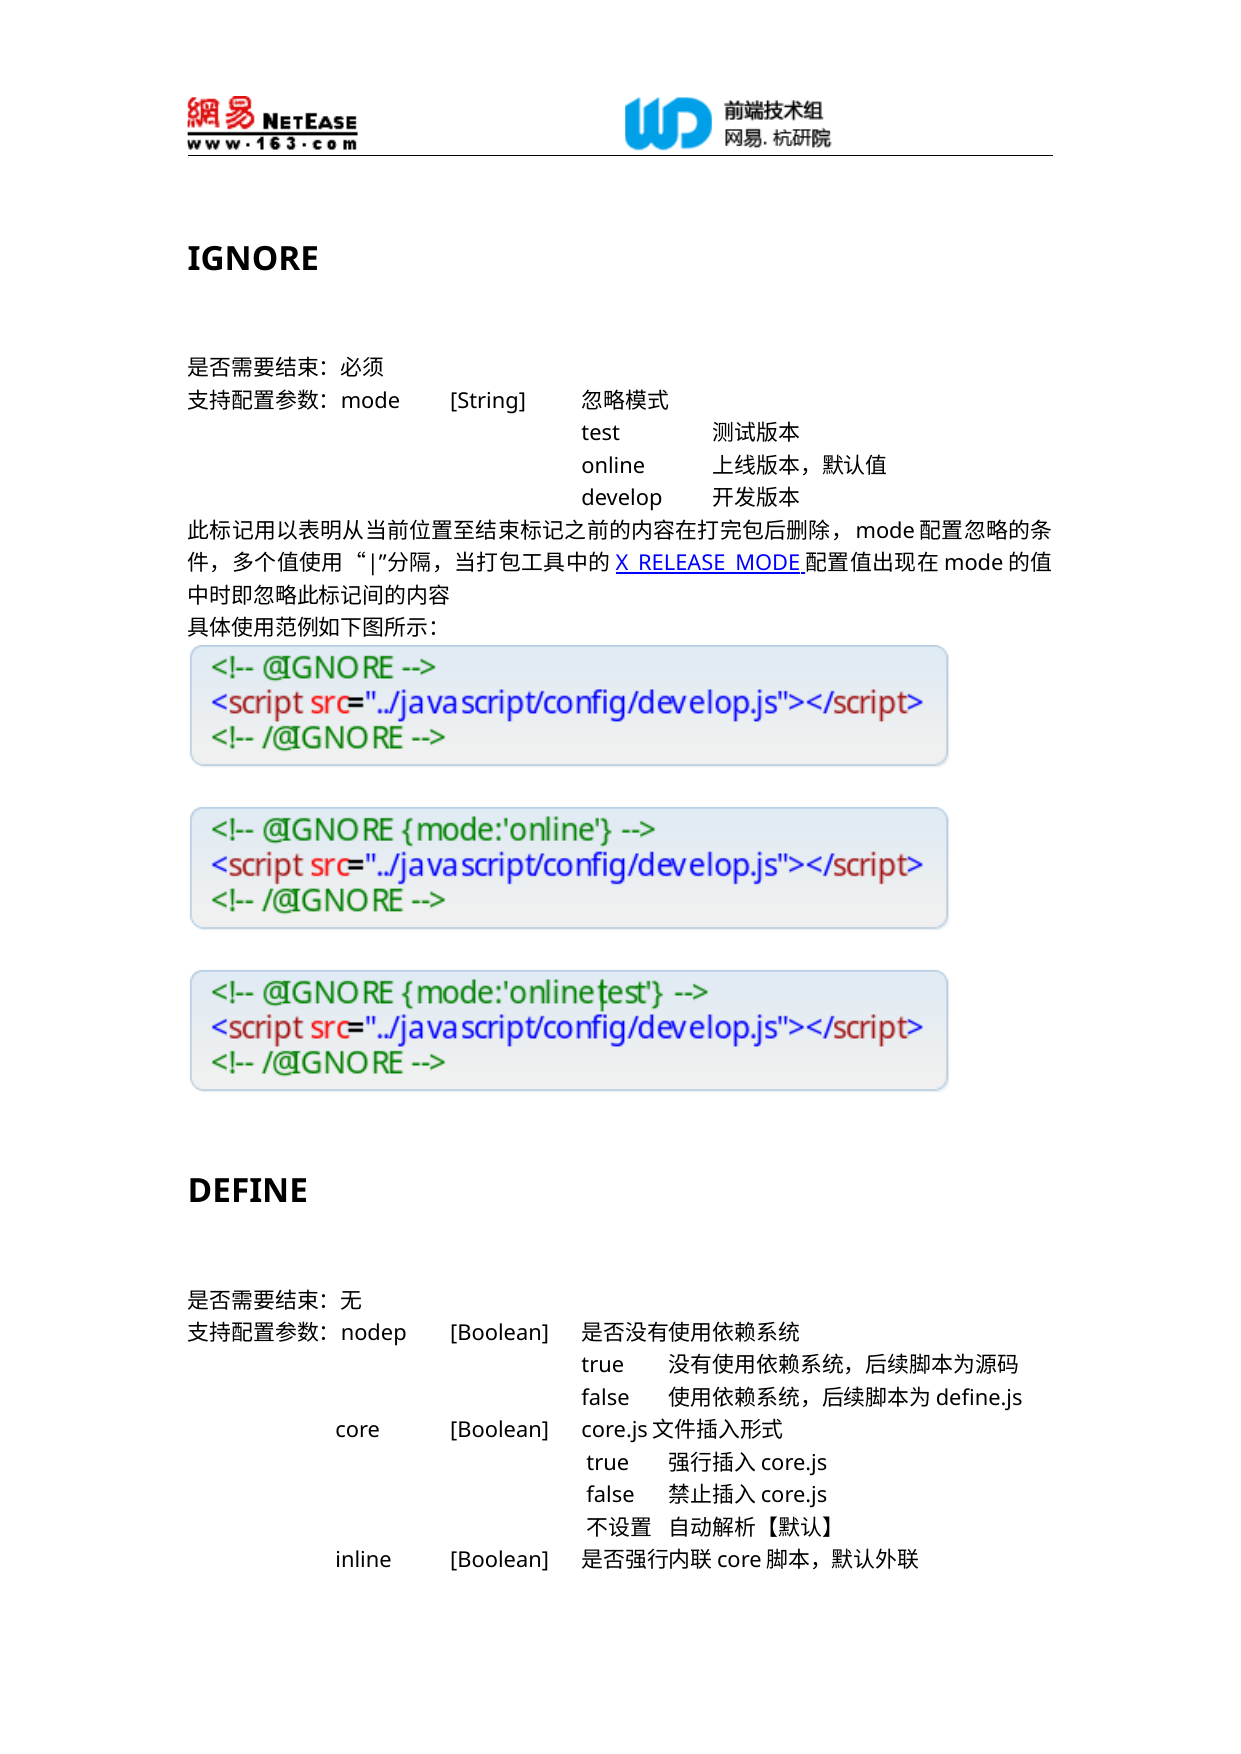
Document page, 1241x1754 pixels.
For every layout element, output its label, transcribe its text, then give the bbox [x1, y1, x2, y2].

text 是否需要结束：无 [187, 1282, 1053, 1315]
text 具体使用范例如下图所示： [187, 610, 1053, 642]
text 支持配置参数：nodep [Boolean] 是否没有使用依赖系统 [187, 1315, 1053, 1347]
text false 禁止插入core.js [335, 1477, 1053, 1510]
picture [187, 96, 361, 153]
text 不设置 自动解析【默认】 [335, 1510, 1053, 1542]
text inline [Boolean] 是否强行内联core脚本，默认外联 [335, 1542, 1053, 1575]
text false 使用依赖系统，后续脚本为define.js [187, 1380, 1053, 1412]
text 此标记用以表明从当前位置至结束标记之前的内容在打完包后删除，mode配置忽略的条件，多个值使用“|”分隔，当打包工具中的X_RELEASE_MODE配置值出现在mode的值中时即忽略此标记间的内容 [187, 512, 1053, 610]
subtitle IGNORE [187, 225, 1053, 290]
text 是否需要结束：必须 [187, 350, 1053, 382]
text true 强行插入core.js [335, 1445, 1053, 1477]
text core [Boolean] core.js文件插入形式 [335, 1412, 1053, 1445]
subtitle DEFINE [187, 1157, 1053, 1222]
text test 测试版本 [187, 415, 1053, 447]
picture [624, 88, 833, 153]
text true 没有使用依赖系统，后续脚本为源码 [187, 1347, 1053, 1380]
text 支持配置参数：mode [String] 忽略模式 [187, 382, 1053, 415]
text develop 开发版本 [187, 480, 1053, 512]
text online 上线版本，默认值 [187, 447, 1053, 480]
